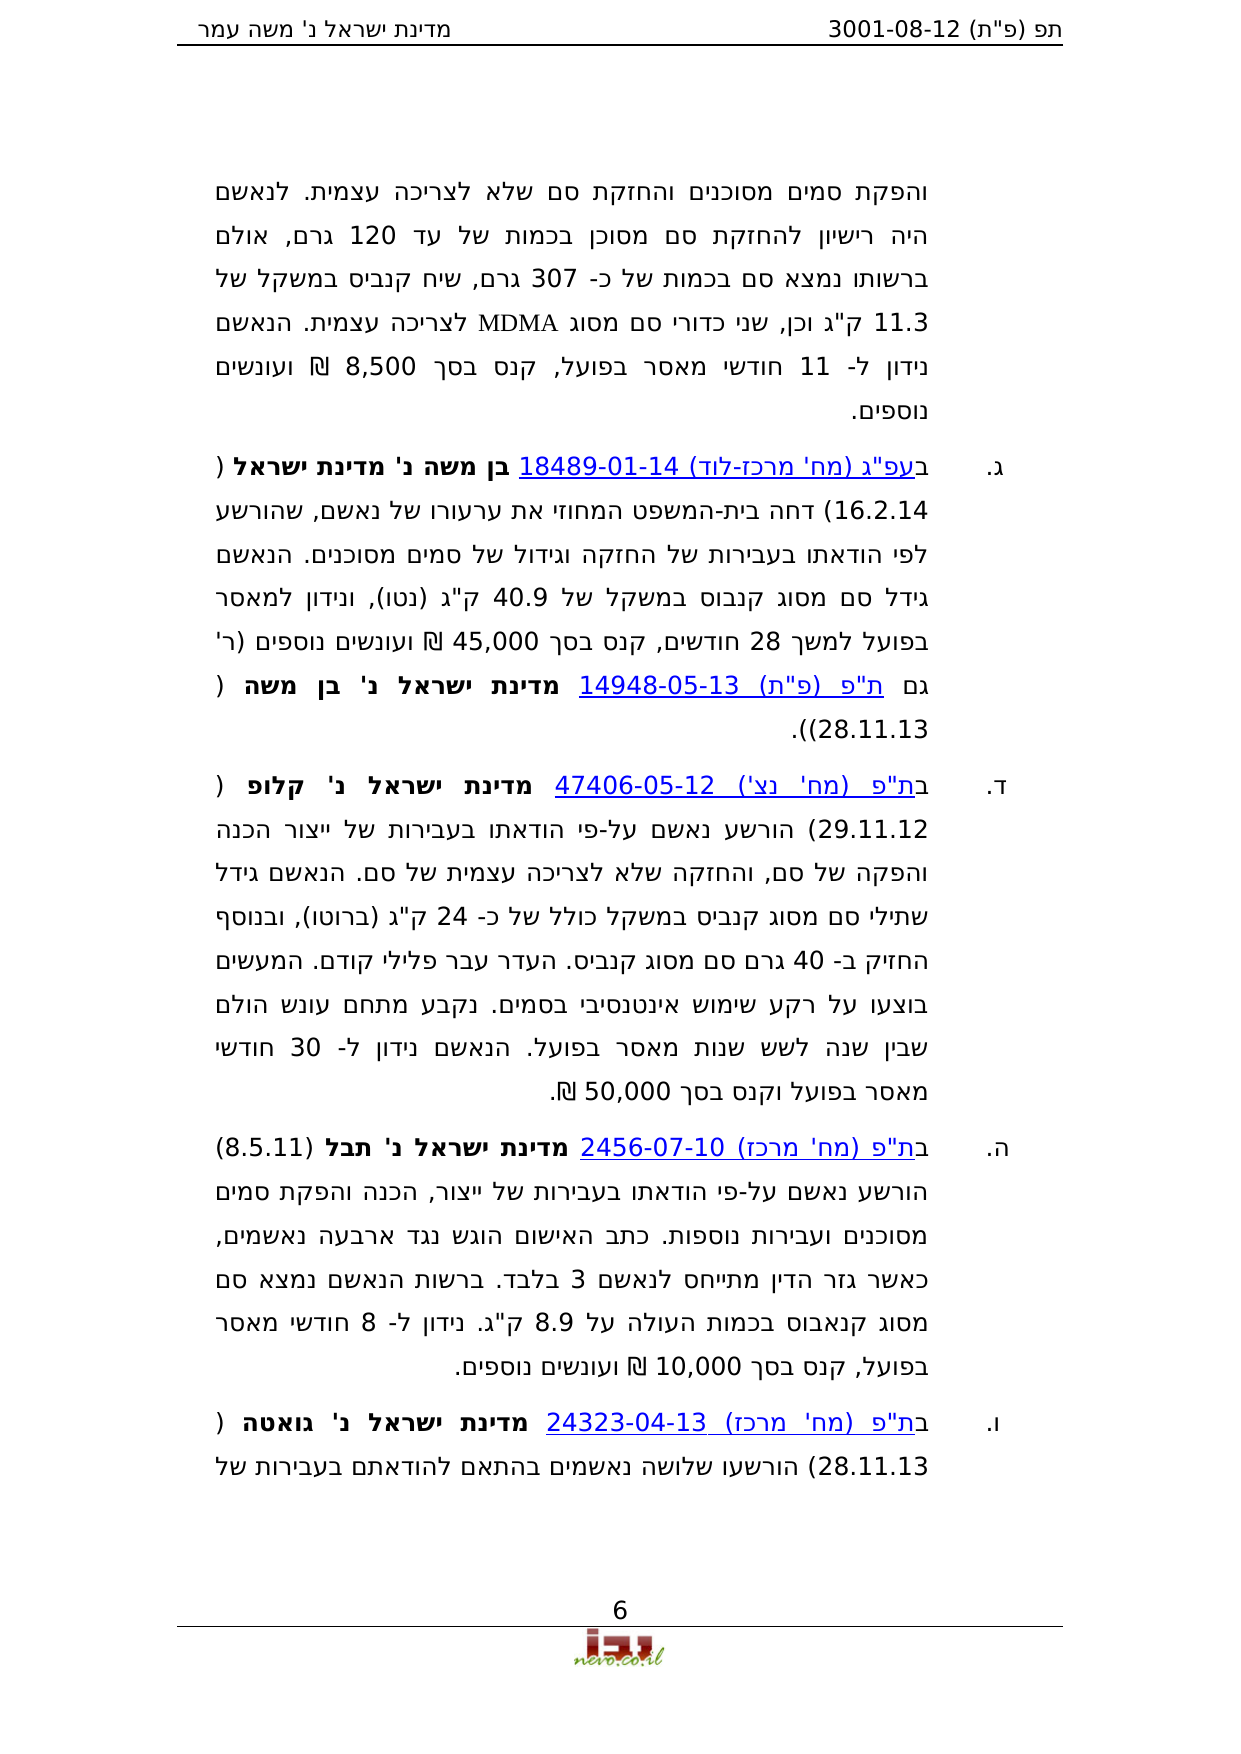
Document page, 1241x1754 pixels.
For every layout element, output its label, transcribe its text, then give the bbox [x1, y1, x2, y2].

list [215, 1408, 985, 1481]
list בת"פ (מח' מרכז) 2456-07-10 מדינת ישראל נ' תבל (8.5.11) הורשע נאשם על-פי הודאתו בעבירות של ייצור, הכנה והפקת סמים מסוכנים ועבירות נוספות. כתב האישום הוגש נגד ארבעה נאשמים, כאשר גזר הדין מתייחס לנאשם 3 בלבד. ברשות הנאשם נמצא סם מסוג קנאבוס בכמות העולה על 8.9 ק"ג. נידון ל- 8 חודשי מאסר בפועל, קנס בסך 10,000 ₪ ועונשים נוספים. [215, 1133, 985, 1381]
picture [574, 1628, 666, 1667]
list בעפ"ג (מח' מרכז-לוד) 18489-01-14 בן משה נ' מדינת ישראל (16.2.14) דחה בית-המשפט המחוזי את ערעורו של נאשם, שהורשע לפי הודאתו בעבירות של החזקה וגידול של סמים מסוכנים. הנאשם גידל סם מסוג קנבוס במשקל של 40.9 ק"ג (נטו), ונידון למאסר בפועל למשך 28 חודשים, קנס בסך 45,000 ₪ ועונשים נוספים (ר' גם ת"פ (פ"ת) 14948-05-13 מדינת ישראל נ' בן משה (28.11.13)). [215, 452, 985, 744]
list בת"פ (מח' נצ') 47406-05-12 מדינת ישראל נ' קלופ (29.11.12) הורשע נאשם על-פי הודאתו בעבירות של ייצור הכנה והפקה של סם, והחזקה שלא לצריכה עצמית של סם. הנאשם גידל שתילי סם מסוג קנביס במשקל כולל של כ- 24 ק"ג (ברוטו), ובנוסף החזיק ב- 40 גרם סם מסוג קנביס. העדר עבר פלילי קודם. המעשים בוצעו על רקע שימוש אינטנסיבי בסמים. נקבע מתחם עונש הולם שבין שנה לשש שנות מאסר בפועל. הנאשם נידון ל- 30 חודשי מאסר בפועל וקנס בסך 50,000 ₪. [215, 771, 985, 1106]
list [215, 177, 985, 425]
